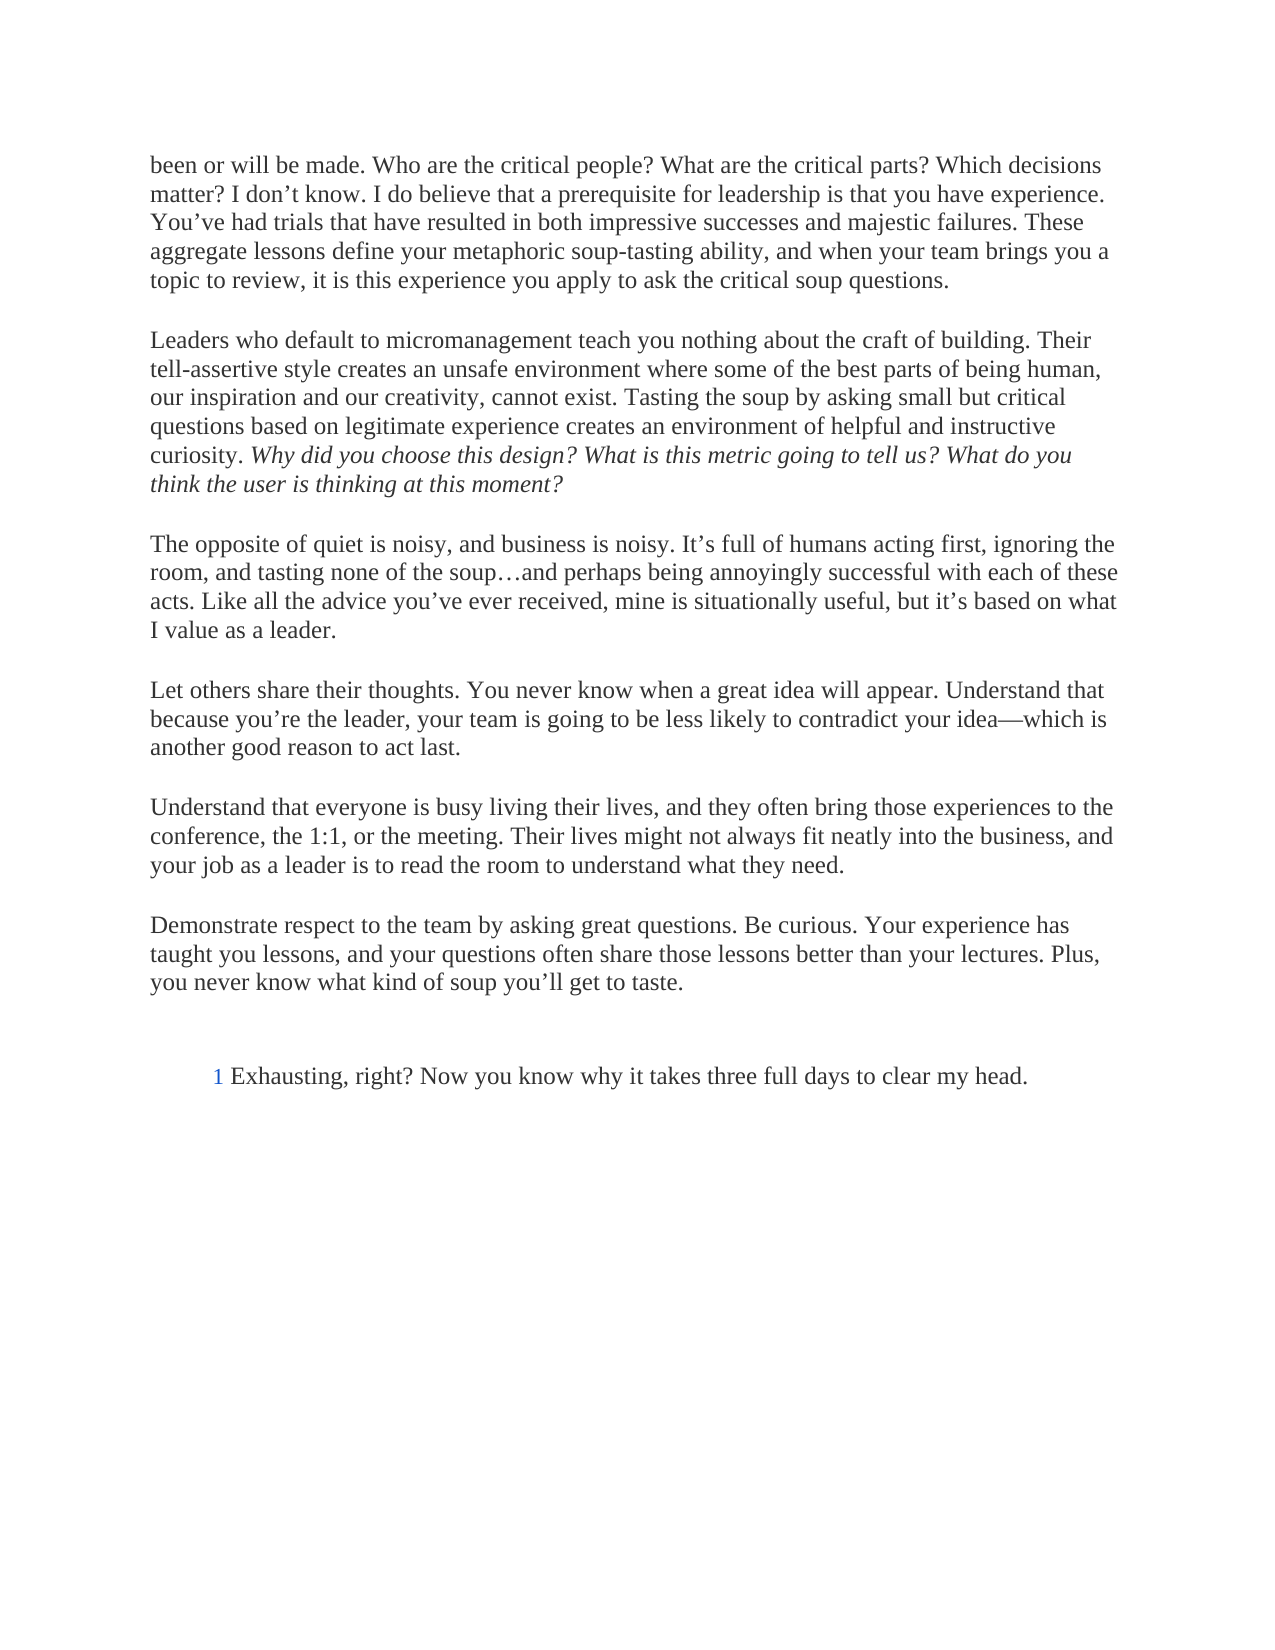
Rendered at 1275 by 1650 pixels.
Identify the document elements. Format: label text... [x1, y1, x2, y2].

text Let others share their thoughts. You never know when a great idea will appear. Understand that because you’re the leader, your team is going to be less likely to contradict your idea—which is another good reason to act last. [150, 675, 1125, 761]
text Leaders who default to micromanagement teach you nothing about the craft of building. Their tell-assertive style creates an unsafe environment where some of the best parts of being human, our inspiration and our creativity, cannot exist. Tasting the soup by asking small but critical questions based on legitimate experience creates an environment of helpful and instructive curiosity. Why did you choose this design? What is this metric going to tell us? What do you think the user is thinking at this moment? [150, 325, 1125, 497]
text Understand that everyone is busy living their lives, and they often bring those experiences to the conference, the 1:1, or the meeting. Their lives might not always fit neatly into the business, and your job as a leader is to read the room to understand what they need. [150, 792, 1125, 879]
text Demonstrate respect to the team by asking great questions. Be curious. Your experience has taught you lessons, and your questions often share those lessons better than your lectures. Plus, you never know what kind of soup you’ll get to taste. [150, 910, 1125, 996]
text The opposite of quiet is noisy, and business is noisy. It’s full of humans acting first, ignoring the room, and tasting none of the soup…and perhaps being annoyingly successful with each of these acts. Like all the advice you’ve ever received, mine is situationally useful, but it’s based on what I value as a leader. [150, 529, 1125, 644]
text 1 Exhausting, right? Now you know why it takes three full days to clear my head. [212, 1061, 1125, 1089]
